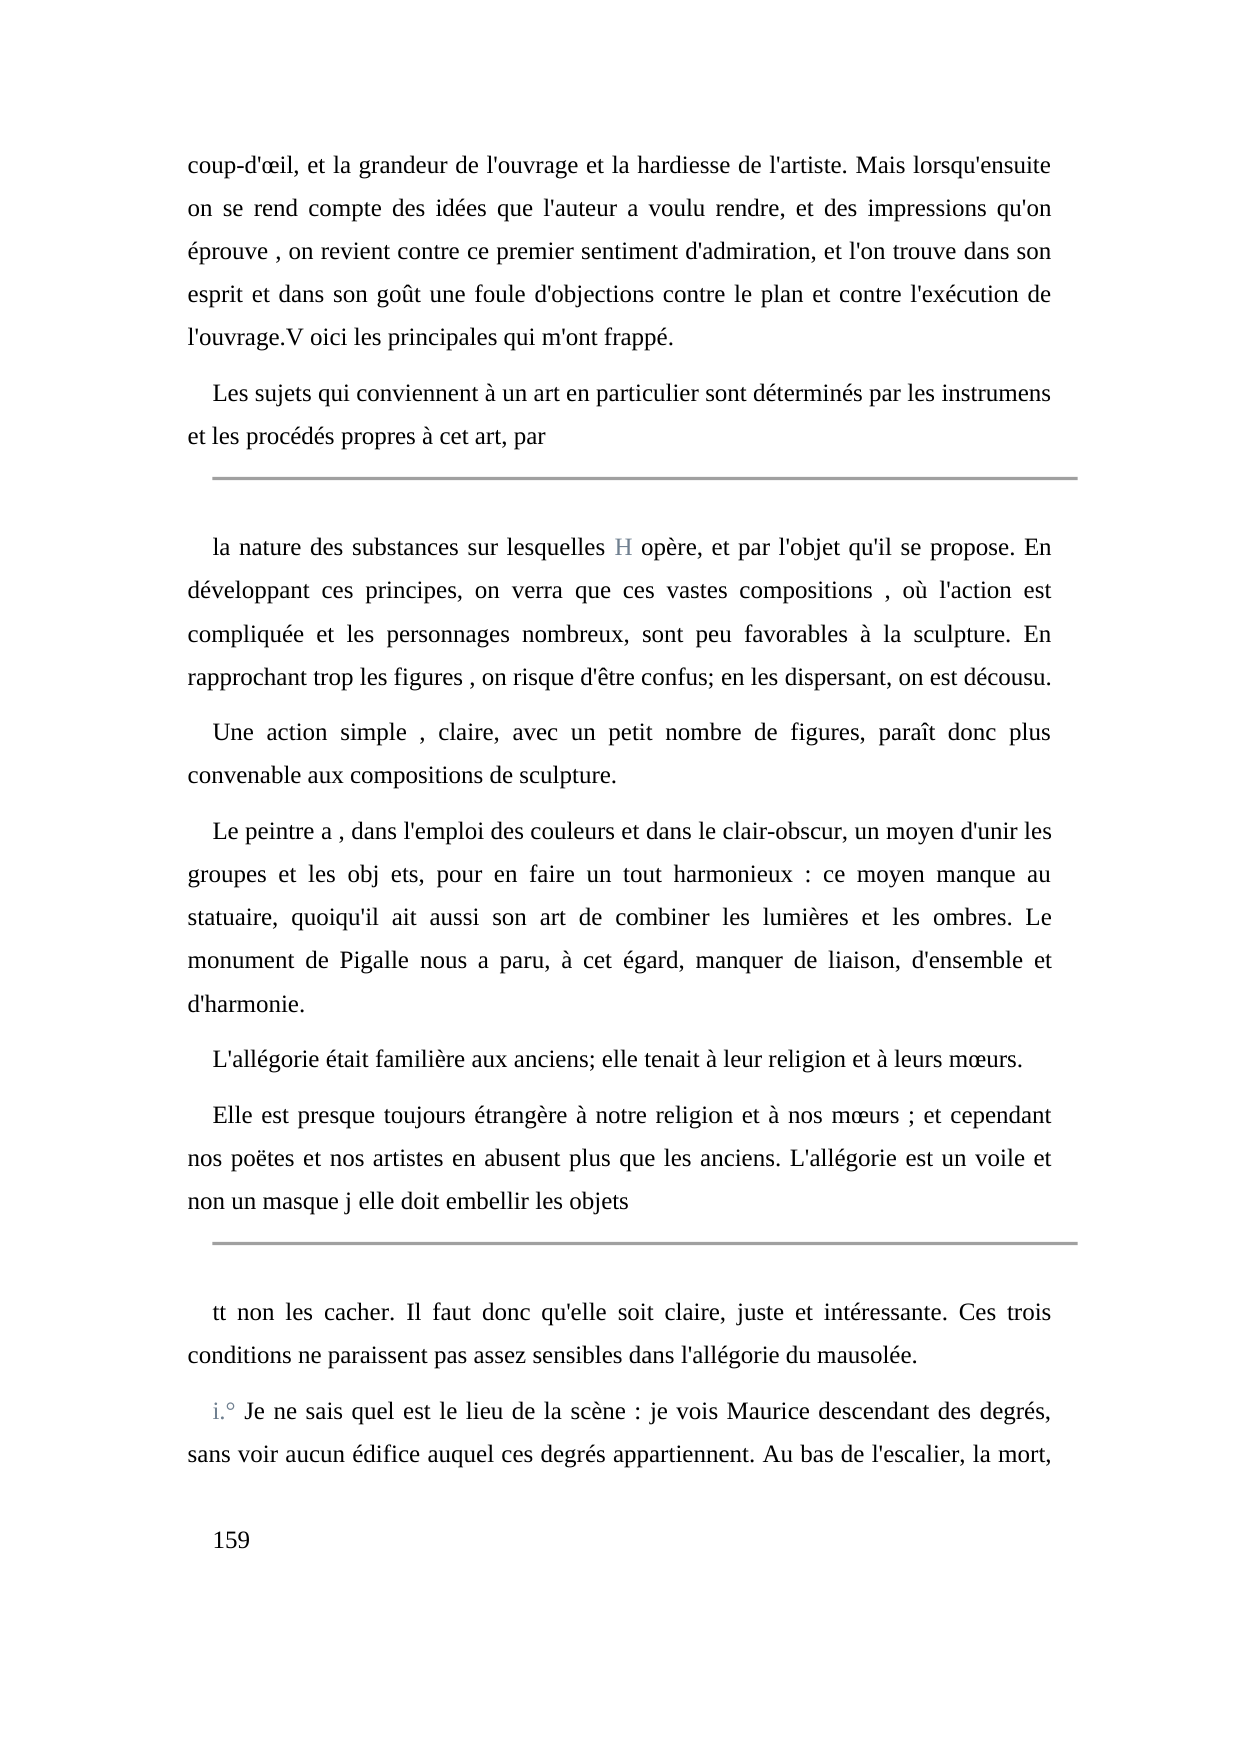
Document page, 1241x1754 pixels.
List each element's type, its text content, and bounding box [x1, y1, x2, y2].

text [187, 1396, 1053, 1468]
text Elle est presque toujours étrangère à notre religion et à nos mœurs ; et cependant nos poëtes et nos artistes en abusent plus que les anciens. L'allégorie est un voile et non un masque j elle doit embellir les objets [187, 1100, 1053, 1215]
text Les sujets qui conviennent à un art en particulier sont déterminés par les instrumens et les procédés propres à cet art, par [187, 378, 1053, 450]
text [187, 150, 1053, 351]
text L'allégorie était familière aux anciens; elle tenait à leur religion et à leurs mœurs. [187, 1044, 1053, 1073]
text tt non les cacher. Il faut donc qu'elle soit claire, juste et intéressante. Ces trois conditions ne paraissent pas assez sensibles dans l'allégorie du mausolée. [187, 1297, 1053, 1369]
text la nature des substances sur lesquelles H opère, et par l'objet qu'il se propose. En développant ces principes, on verra que ces vastes compositions , où l'action est compliquée et les personnages nombreux, sont peu favorables à la sculpture. En rapprochant trop les figures , on risque d'être confus; en les dispersant, on est décousu. [187, 532, 1053, 691]
text Le peintre a , dans l'emploi des couleurs et dans le clair-obscur, un moyen d'unir les groupes et les obj ets, pour en faire un tout harmonieux : ce moyen manque au statuaire, quoiqu'il ait aussi son art de combiner les lumières et les ombres. Le monument de Pigalle nous a paru, à cet égard, manquer de liaison, d'ensemble et d'harmonie. [187, 816, 1053, 1017]
text Une action simple , claire, avec un petit nombre de figures, paraît donc plus convenable aux compositions de sculpture. [187, 717, 1053, 789]
